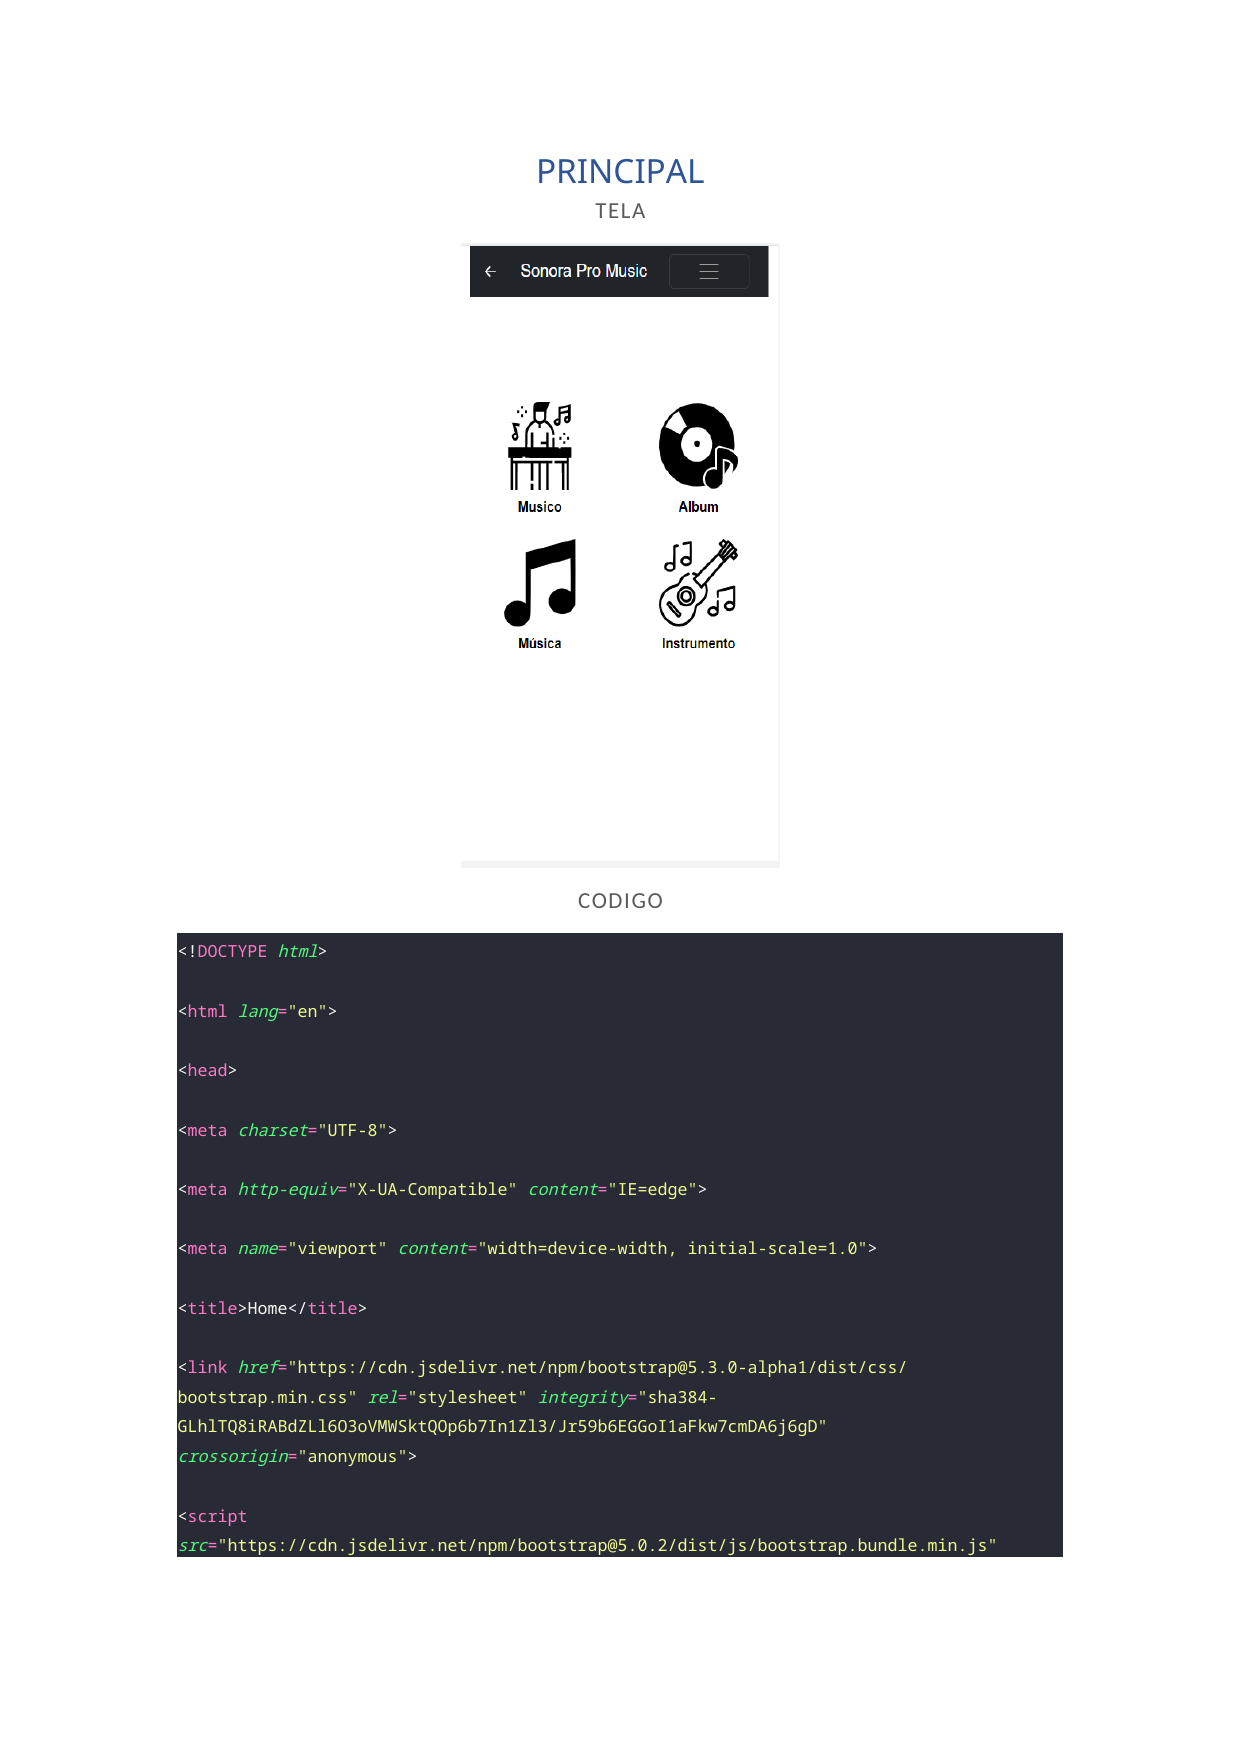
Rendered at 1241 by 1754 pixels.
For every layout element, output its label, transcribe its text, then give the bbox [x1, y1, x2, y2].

text <head> [177, 1052, 1063, 1082]
subtitle TELA [177, 197, 1063, 224]
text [177, 1497, 1063, 1557]
text <meta http-equiv="X-UA-Compatible" content="IE=edge"> [177, 1171, 1063, 1200]
text <html lang="en"> [177, 992, 1063, 1022]
text <title>Home</title> [177, 1289, 1063, 1319]
text <!DOCTYPE html> [177, 933, 1063, 963]
text <meta name="viewport" content="width=device-width, initial-scale=1.0"> [177, 1230, 1063, 1260]
text <link href="https://cdn.jsdelivr.net/npm/bootstrap@5.3.0-alpha1/dist/css/bootstrap.min.css" rel="stylesheet" integrity="sha384-GLhlTQ8iRABdZLl6O3oVMWSktQOp6b7In1Zl3/Jr59b6EGGoI1aFkw7cmDA6j6gD" crossorigin="anonymous"> [177, 1349, 1063, 1467]
picture [460, 243, 780, 868]
subtitle CODIGO [177, 886, 1063, 914]
subtitle PRINCIPAL [177, 148, 1063, 193]
text <meta charset="UTF-8"> [177, 1111, 1063, 1141]
